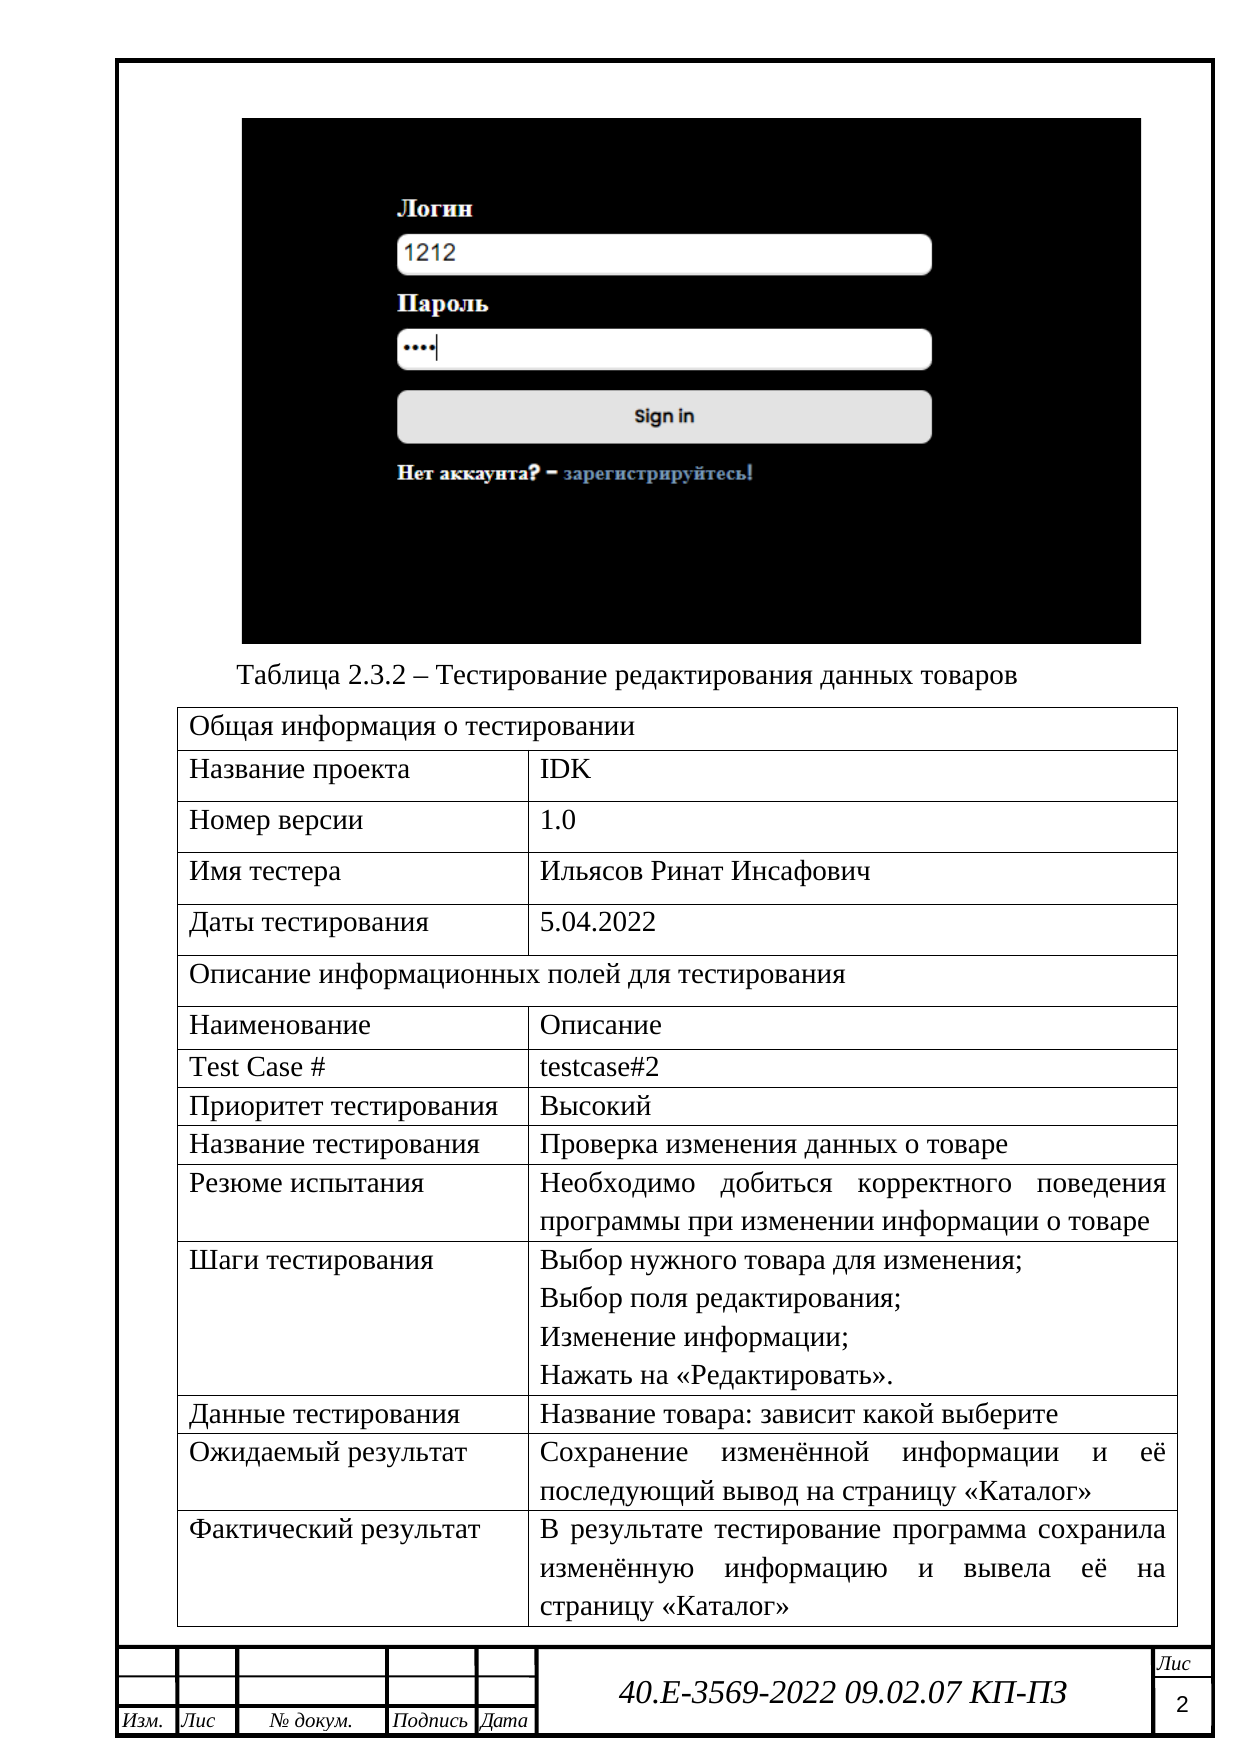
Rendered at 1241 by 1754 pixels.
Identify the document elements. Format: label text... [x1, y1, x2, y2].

table_cell Сохранение изменённой информации и её последующий вывод на страницу «Каталог» [529, 1434, 1177, 1510]
table_cell Необходимо добиться корректного поведения программы при изменении информации о товаре [529, 1165, 1177, 1241]
table_cell Данные тестирования [178, 1396, 528, 1433]
table_cell Приоритет тестирования [178, 1088, 528, 1125]
table_cell Ильясов Ринат Инсафович [529, 853, 1177, 903]
table_cell testcase#2 [529, 1050, 1177, 1087]
table_cell Наименование [178, 1007, 528, 1048]
table_cell Описание [529, 1007, 1177, 1048]
table_cell Номер версии [178, 802, 528, 852]
table_header Общая информация о тестировании [178, 708, 1177, 750]
table_cell Фактический результат [178, 1511, 528, 1626]
table_cell Даты тестирования [178, 905, 528, 955]
table_cell Шаги тестирования [178, 1242, 528, 1395]
table_cell Ожидаемый результат [178, 1434, 528, 1510]
table_cell Название проекта [178, 751, 528, 801]
table_cell 5.04.2022 [529, 905, 1177, 955]
table_cell Test Case # [178, 1050, 528, 1087]
table_cell IDK [529, 751, 1177, 801]
table_cell Название тестирования [178, 1126, 528, 1164]
table_cell Описание информационных полей для тестирования [178, 956, 1177, 1006]
table_cell Проверка изменения данных о товаре [529, 1126, 1177, 1164]
table_cell Название товара: зависит какой выберите [529, 1396, 1177, 1433]
table_cell Выбор нужного товара для изменения; Выбор поля редактирования; Изменение информации; Нажать на «Редактировать». [529, 1242, 1177, 1395]
table_cell Резюме испытания [178, 1165, 528, 1241]
table_cell 1.0 [529, 802, 1177, 852]
table_cell Высокий [529, 1088, 1177, 1125]
picture [241, 118, 1142, 644]
text Таблица 2.3.2 – Тестирование редактирования данных товаров [177, 657, 1146, 690]
table_cell В результате тестирование программа сохранила изменённую информацию и вывела её на страницу «Каталог» [529, 1511, 1177, 1626]
table_cell Имя тестера [178, 853, 528, 903]
